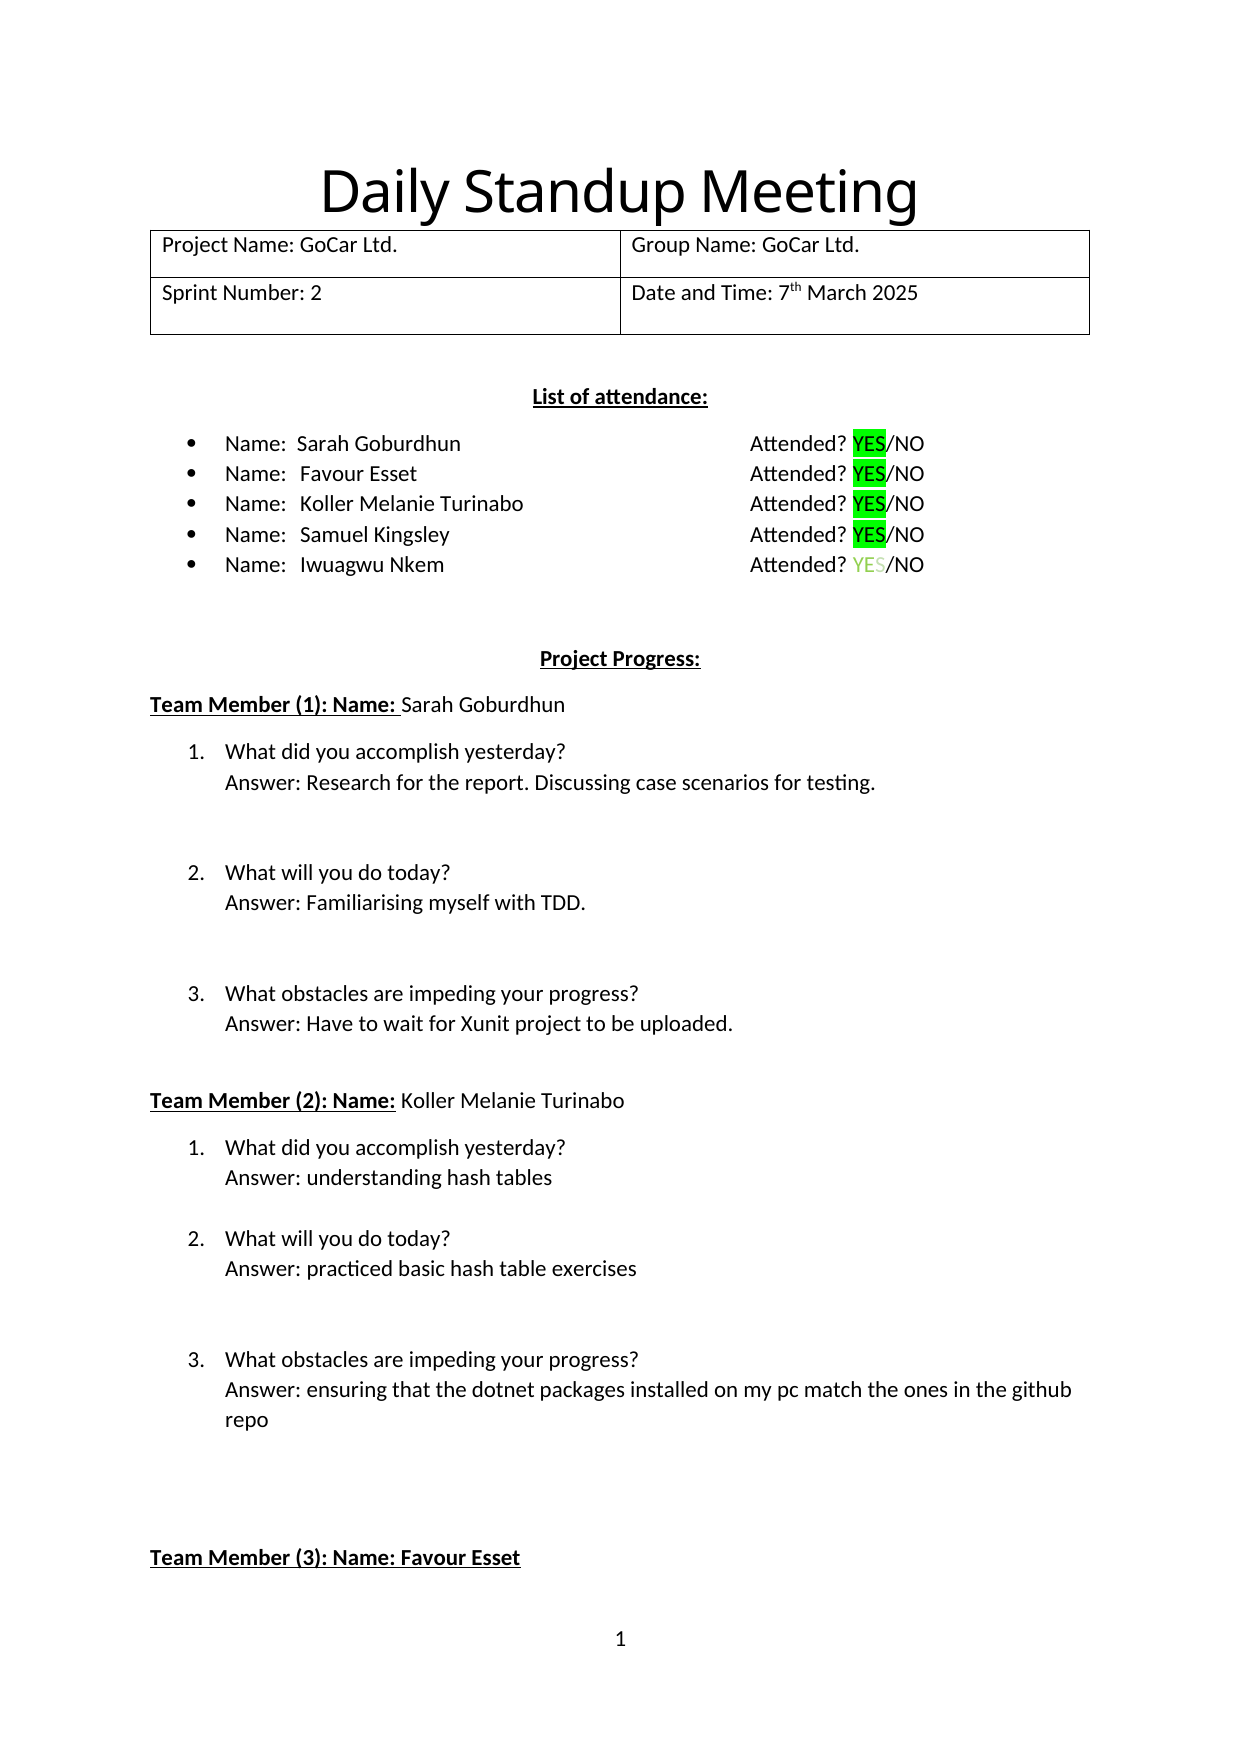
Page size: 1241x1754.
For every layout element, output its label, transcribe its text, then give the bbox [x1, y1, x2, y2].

title Daily Standup Meeting [150, 150, 1090, 229]
list What obstacles are impeding your progress? [187, 1345, 1090, 1373]
text Team Member (1): Name: Sarah Goburdhun [150, 691, 1090, 719]
list Name: Sarah Goburdhun Attended? YES/NO [187, 429, 853, 457]
list Answer: Familiarising myself with TDD. [225, 888, 1090, 917]
list What did you accomplish yesterday? [187, 1133, 1090, 1161]
text Team Member (2): Name: Koller Melanie Turinabo [150, 1086, 1090, 1114]
list What obstacles are impeding your progress? [187, 979, 1090, 1007]
list Name: Sarah Goburdhun Attended? YES/NO [886, 429, 1090, 457]
text List of attendance: [150, 382, 1090, 410]
list Name: Samuel Kingsley Attended? YES/NO [187, 520, 853, 548]
list Name: Koller Melanie Turinabo Attended? YES/NO [187, 489, 1090, 518]
list Name: Favour Esset Attended? YES/NO [187, 459, 853, 487]
table_cell Sprint Number: 2 [151, 278, 620, 334]
list Answer: understanding hash tables [225, 1163, 1090, 1192]
list Name: Favour Esset Attended? YES/NO [886, 459, 1090, 487]
list What will you do today? [187, 858, 1090, 886]
list What will you do today? [187, 1224, 1090, 1252]
list Answer: ensuring that the dotnet packages installed on my pc match the ones in the github repo [225, 1375, 1090, 1433]
table_header Group Name: GoCar Ltd. [621, 231, 1089, 277]
list Answer: Have to wait for Xunit project to be uploaded. [225, 1009, 1090, 1037]
table_cell Date and Time: 7th March 2025 [621, 278, 1089, 334]
list Name: Iwuagwu Nkem Attended? YES/NO [187, 550, 1090, 578]
list Answer: practiced basic hash table exercises [225, 1254, 1090, 1282]
text Team Member (3): Name: Favour Esset [150, 1543, 1090, 1571]
list Answer: Research for the report. Discussing case scenarios for testing. [225, 768, 1090, 796]
list What did you accomplish yesterday? [187, 737, 1090, 766]
list Name: Samuel Kingsley Attended? YES/NO [886, 520, 1090, 548]
table_header Project Name: GoCar Ltd. [151, 231, 620, 277]
text Project Progress: [150, 644, 1090, 672]
